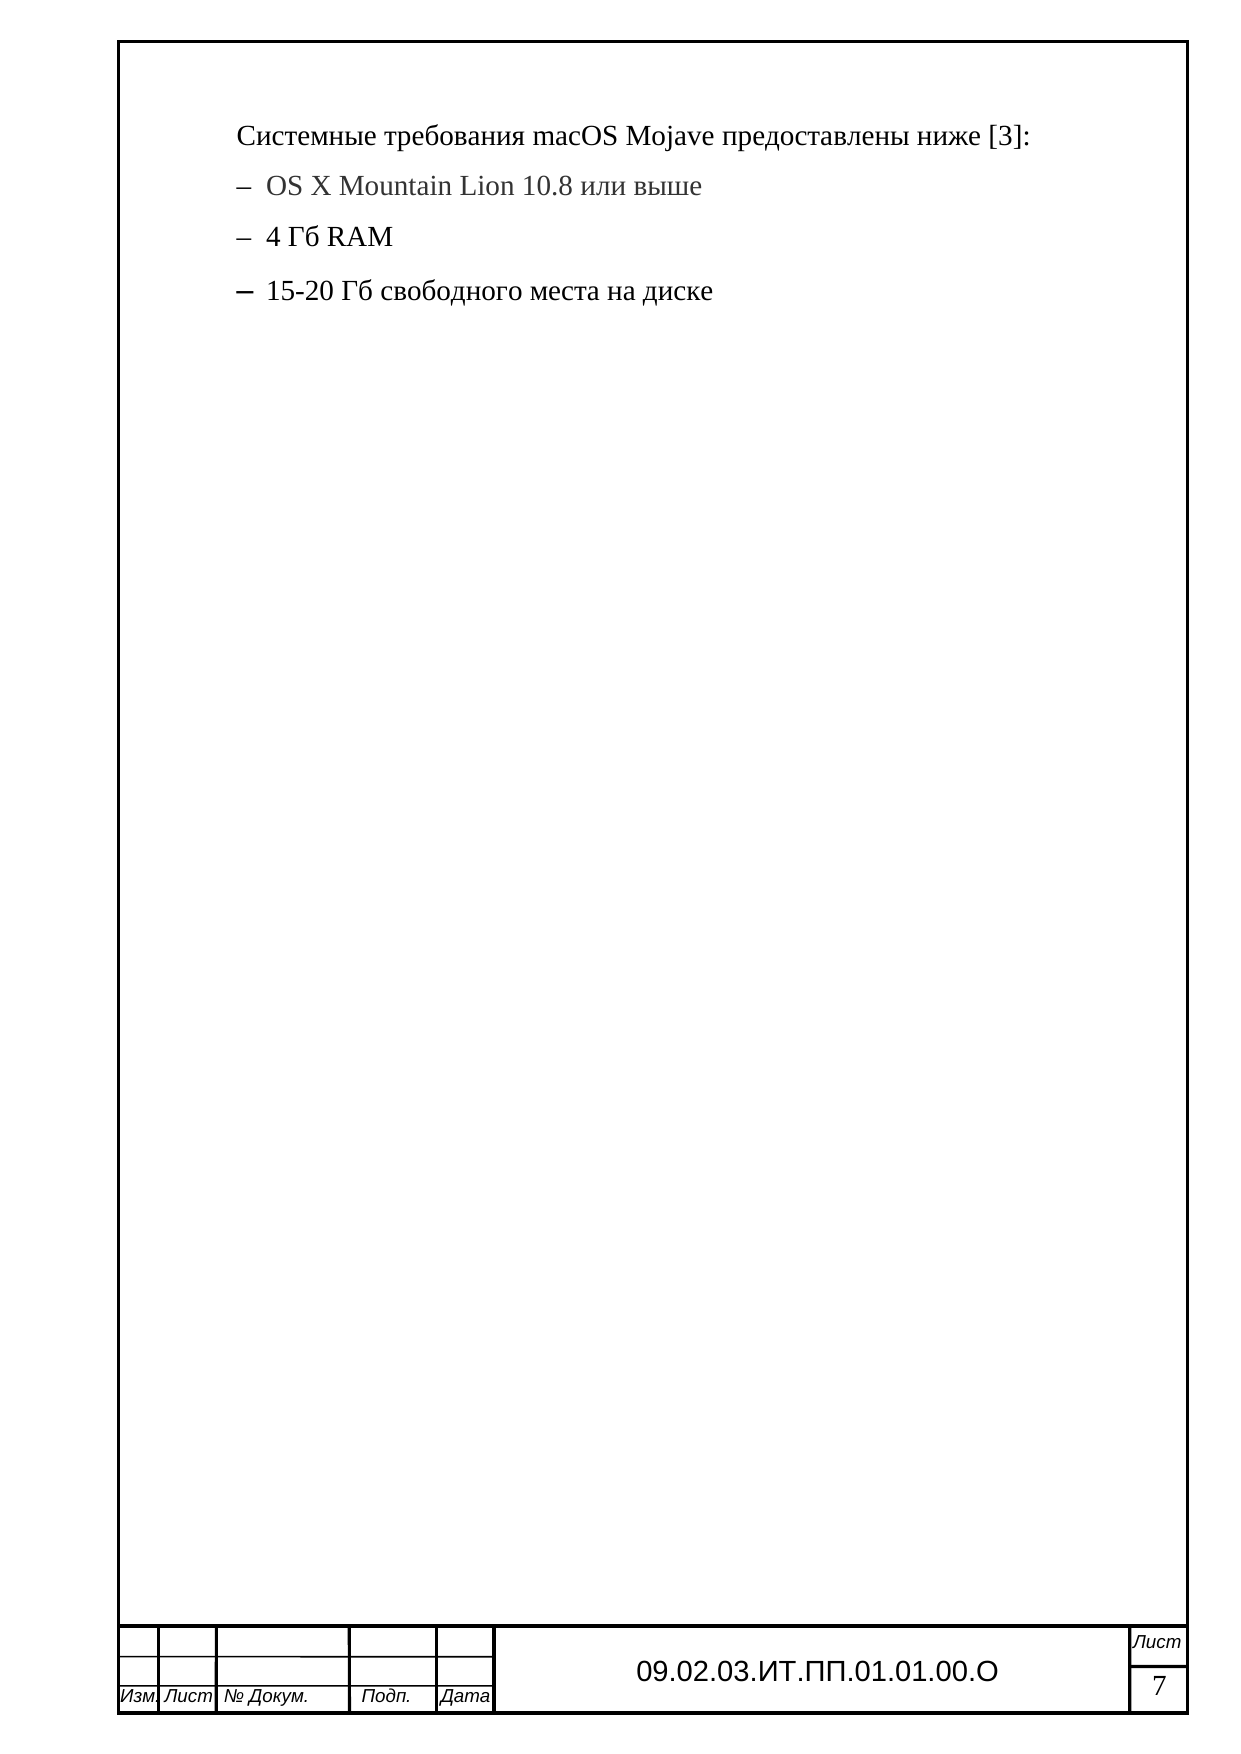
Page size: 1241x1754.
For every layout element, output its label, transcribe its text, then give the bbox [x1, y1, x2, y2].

list Системные требования macOS Mojave предоставлены ниже [3]: [162, 118, 1122, 152]
list OS X Mountain Lion 10.8 или выше [162, 168, 1122, 202]
list 4 Гб RAM [162, 219, 1122, 252]
list 15-20 Гб свободного места на диске [162, 269, 1122, 307]
